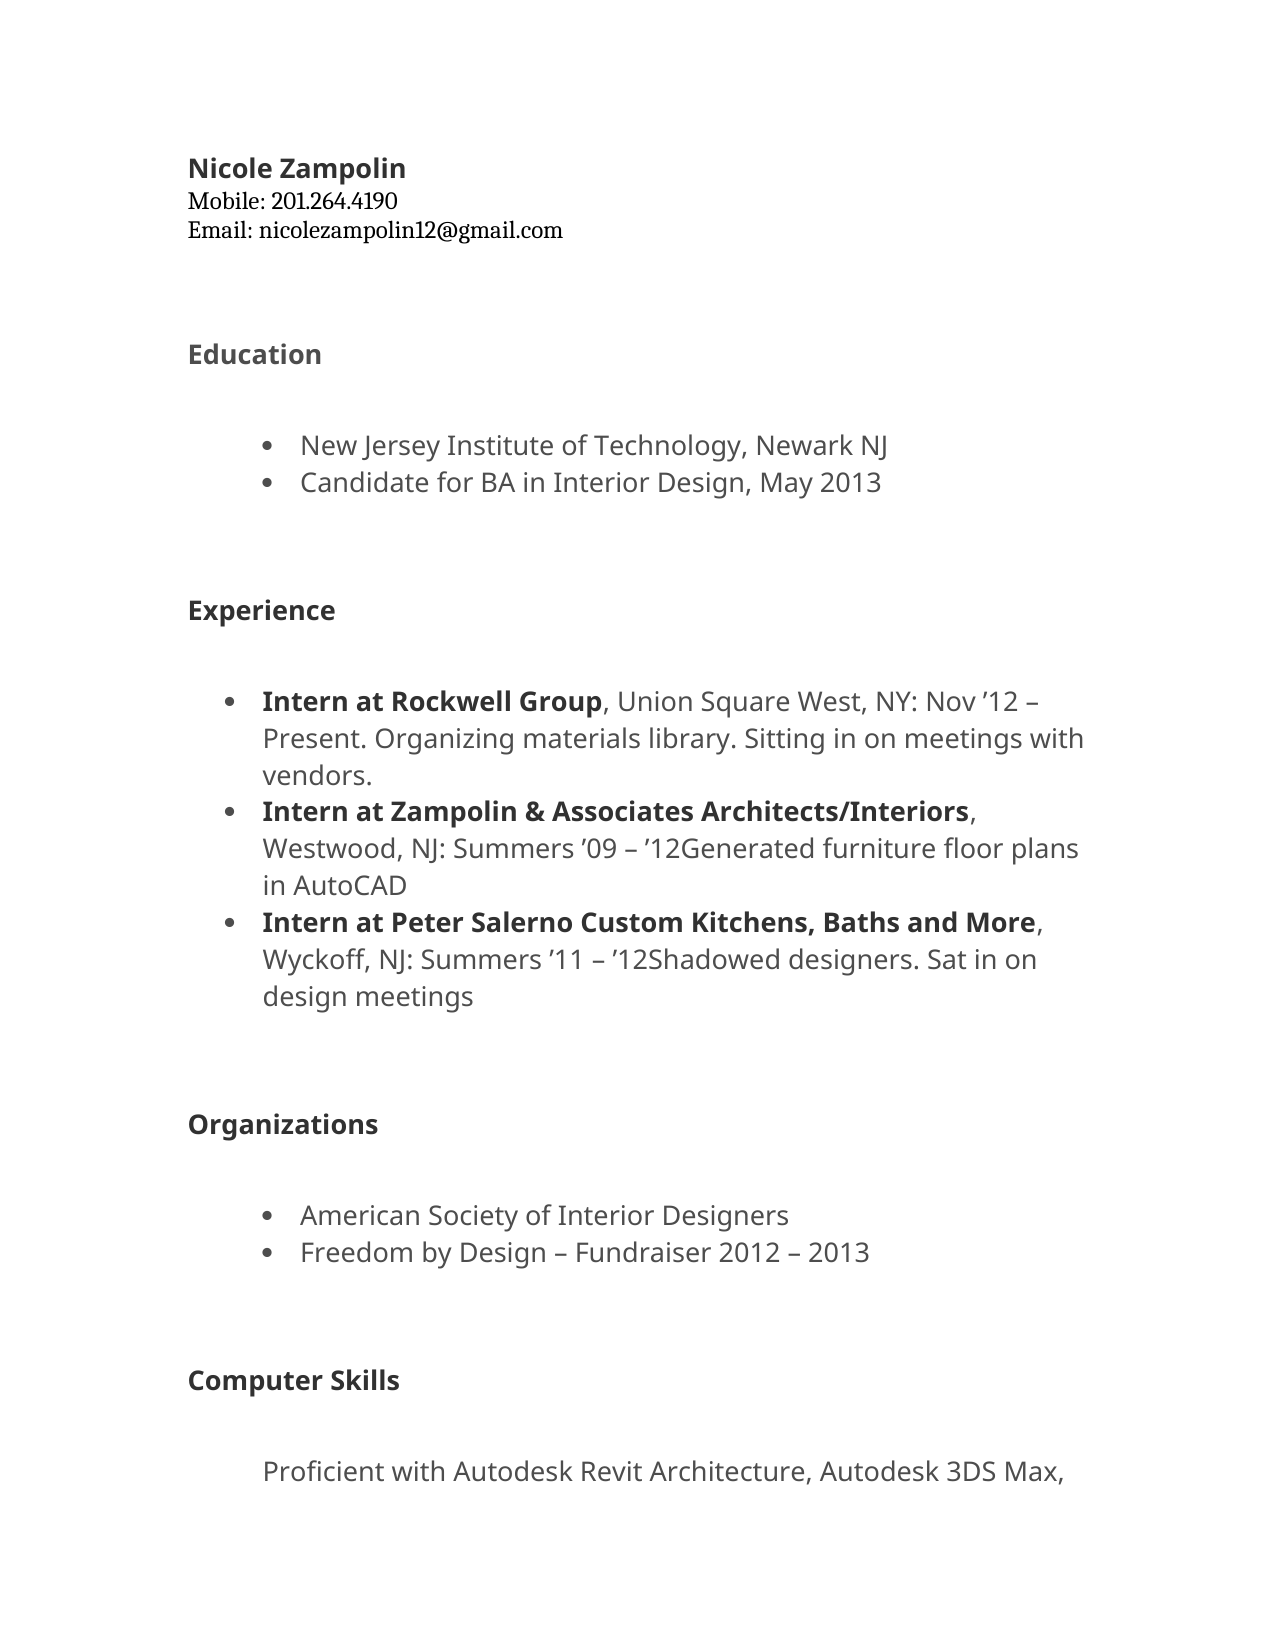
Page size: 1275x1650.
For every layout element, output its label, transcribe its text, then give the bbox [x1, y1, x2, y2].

list Intern at Peter Salerno Custom Kitchens, Baths and More, Wyckoff, NJ: Summers ’11 – ’12 Shadowed designers. Sat in on design meetings [225, 903, 1087, 1014]
list Organizations [187, 1105, 1087, 1142]
text Nicole Zampolin [187, 150, 1087, 187]
text Computer Skills [187, 1361, 1087, 1398]
text Education [187, 335, 1087, 372]
text Email: nicolezampolin12@gmail.com [187, 216, 1087, 244]
list Intern at Rockwell Group, Union Square West, NY: Nov ’12 – Present. Organizing materials library. Sitting in on meetings with vendors. [225, 682, 1087, 793]
list Intern at Zampolin & Associates Architects/Interiors, Westwood, NJ: Summers ’09 – ’12 Generated furniture floor plans in AutoCAD [225, 793, 1087, 903]
text Mobile: 201.264.4190 [187, 187, 1087, 216]
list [187, 1452, 1087, 1489]
list Freedom by Design – Fundraiser 2012 – 2013 [262, 1233, 1087, 1270]
list American Society of Interior Designers [262, 1196, 1087, 1233]
list Candidate for BA in Interior Design, May 2013 [262, 463, 1087, 500]
list New Jersey Institute of Technology, Newark NJ [262, 426, 1087, 463]
text Experience [187, 591, 1087, 628]
